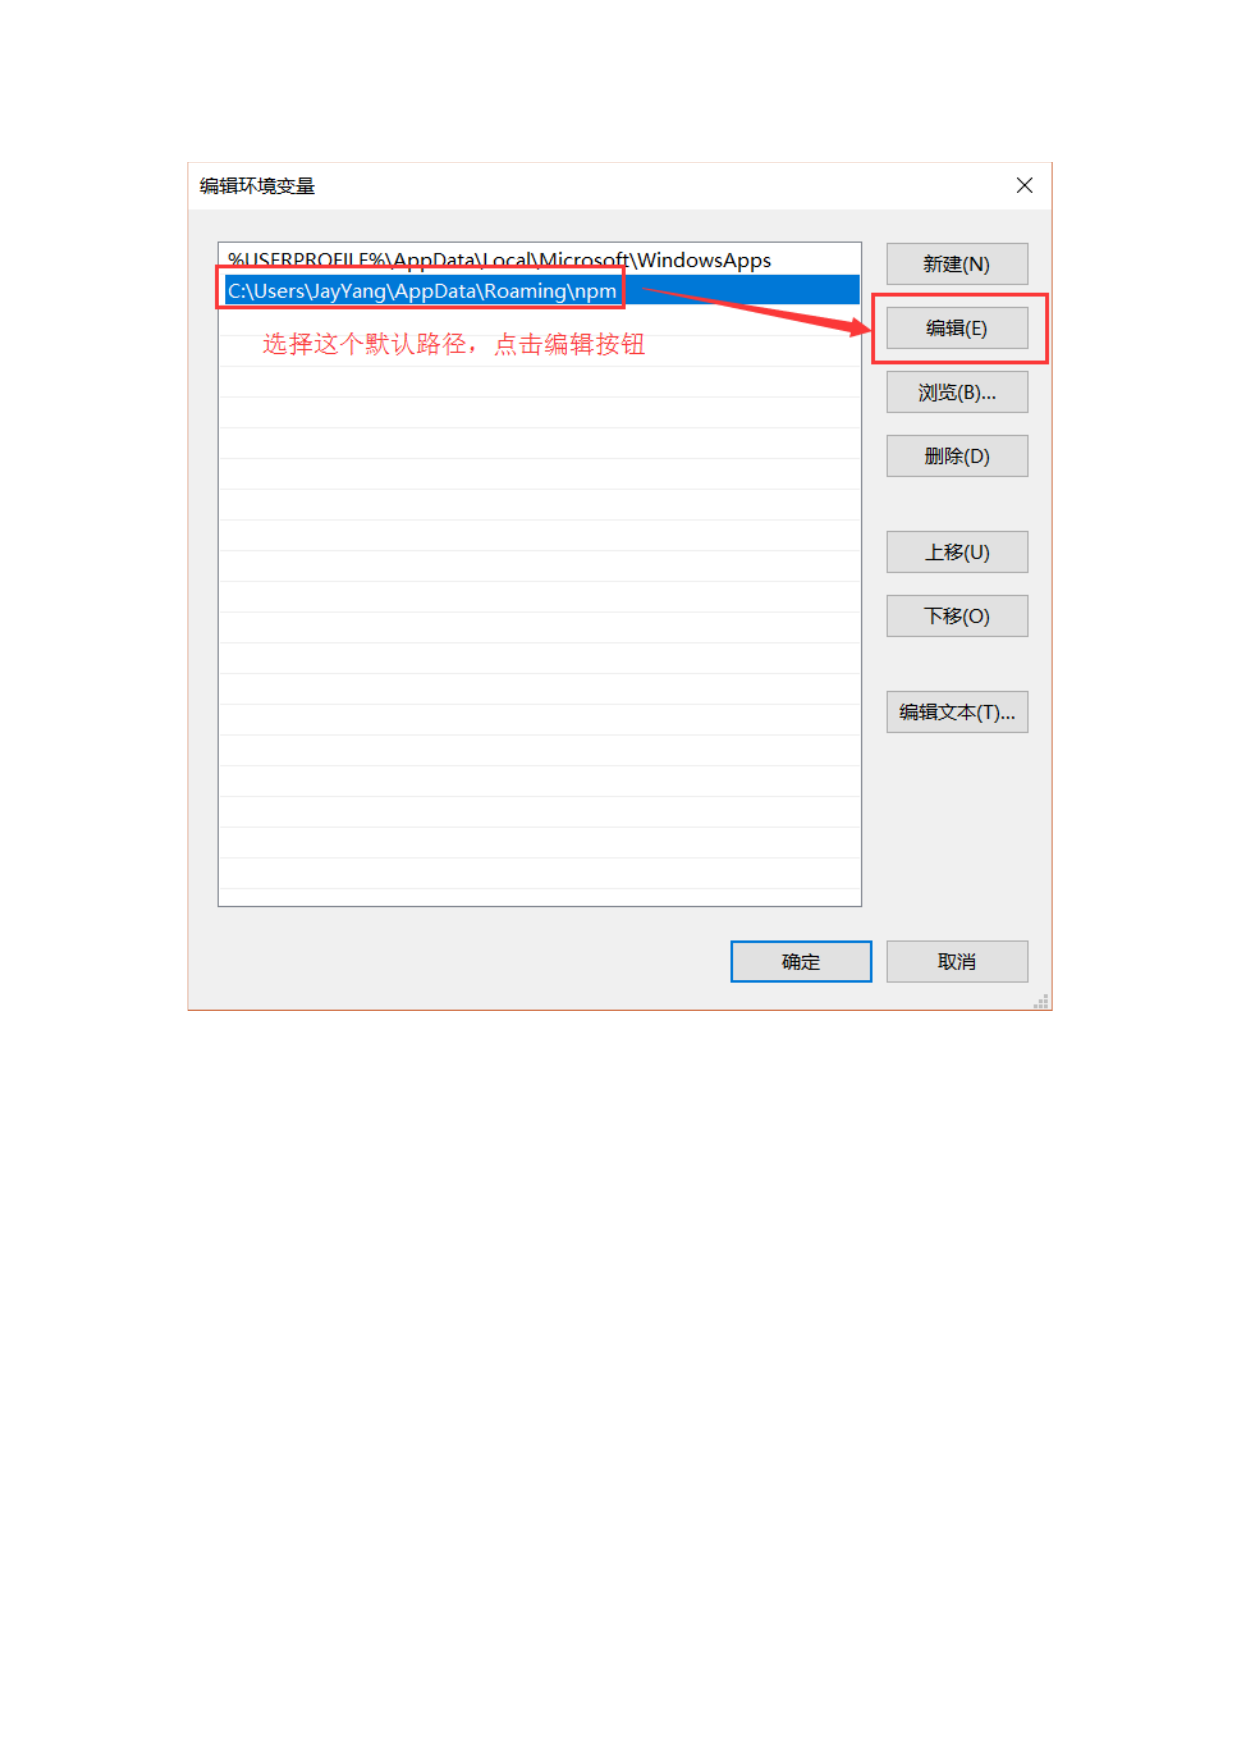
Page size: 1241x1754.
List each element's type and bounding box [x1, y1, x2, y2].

picture [187, 162, 1053, 1011]
